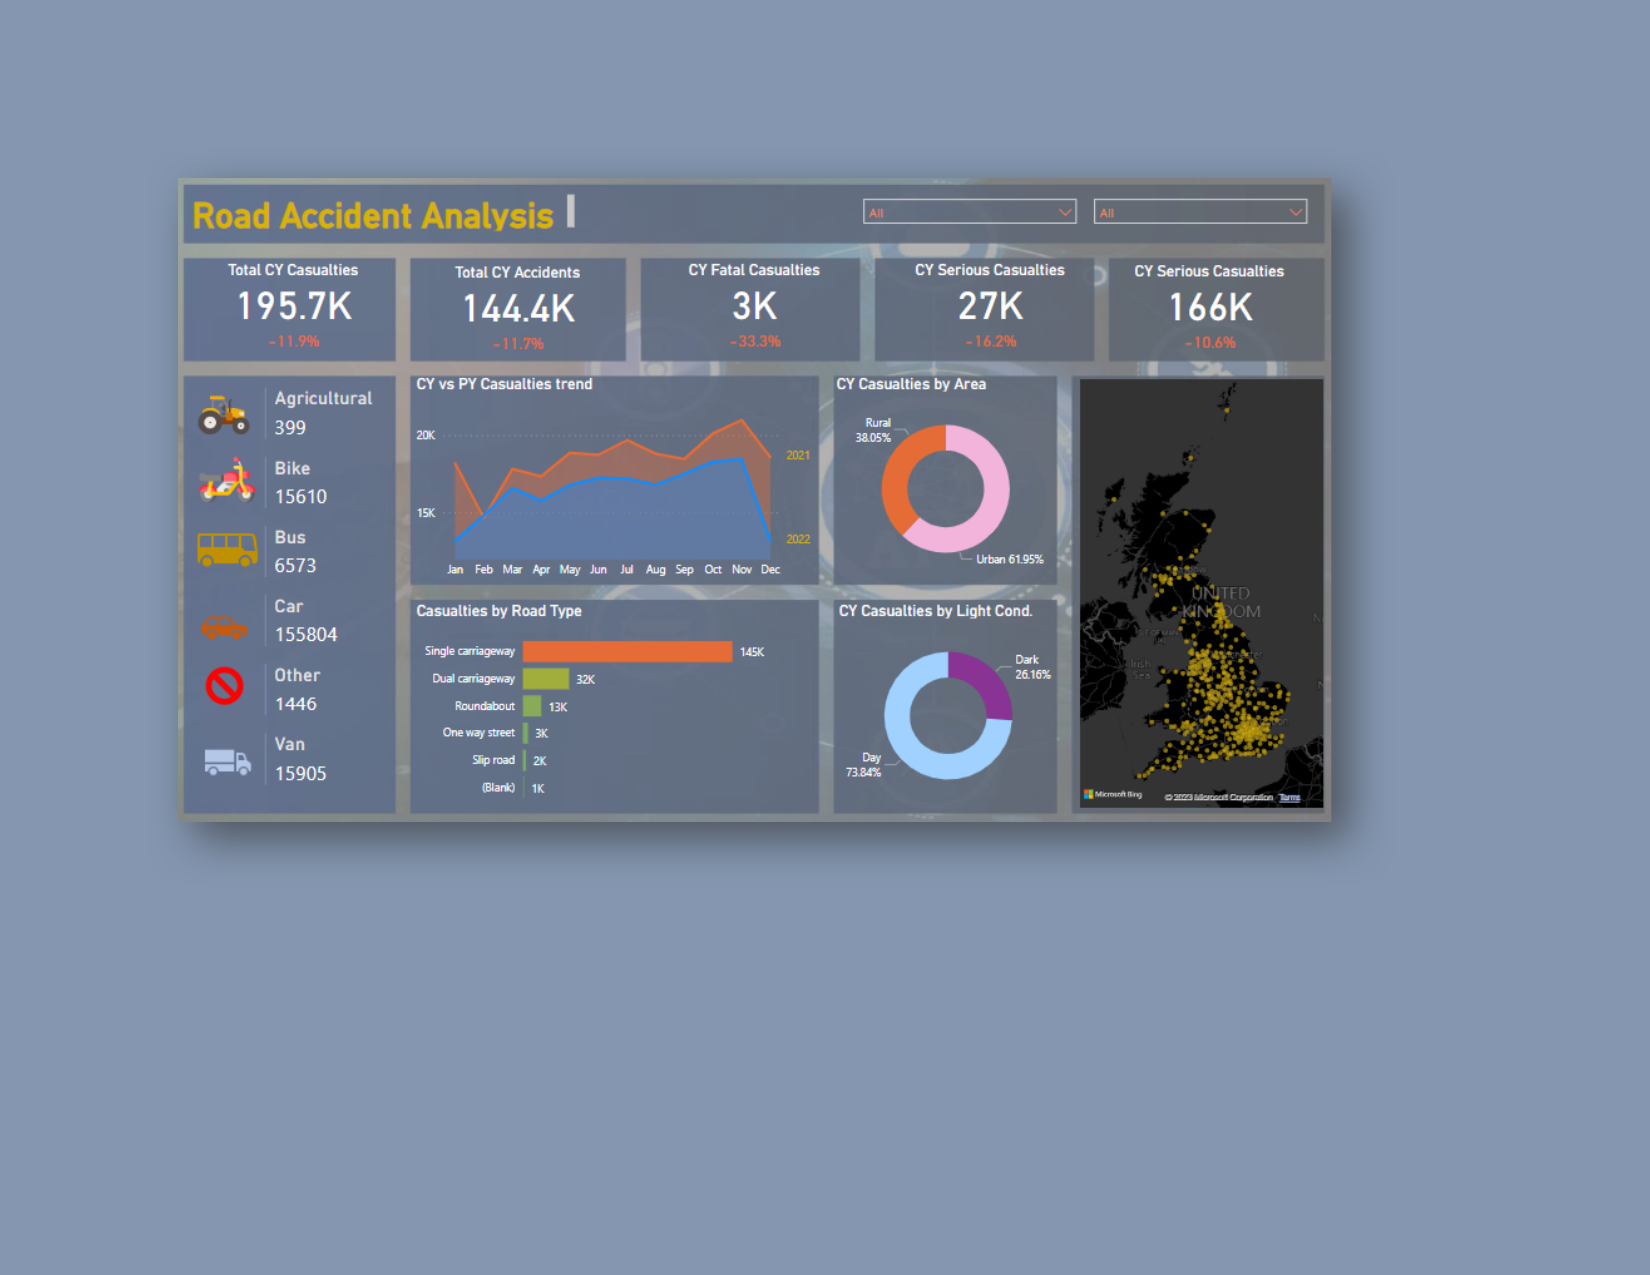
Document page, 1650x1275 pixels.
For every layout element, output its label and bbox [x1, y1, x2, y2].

picture [178, 178, 1332, 822]
